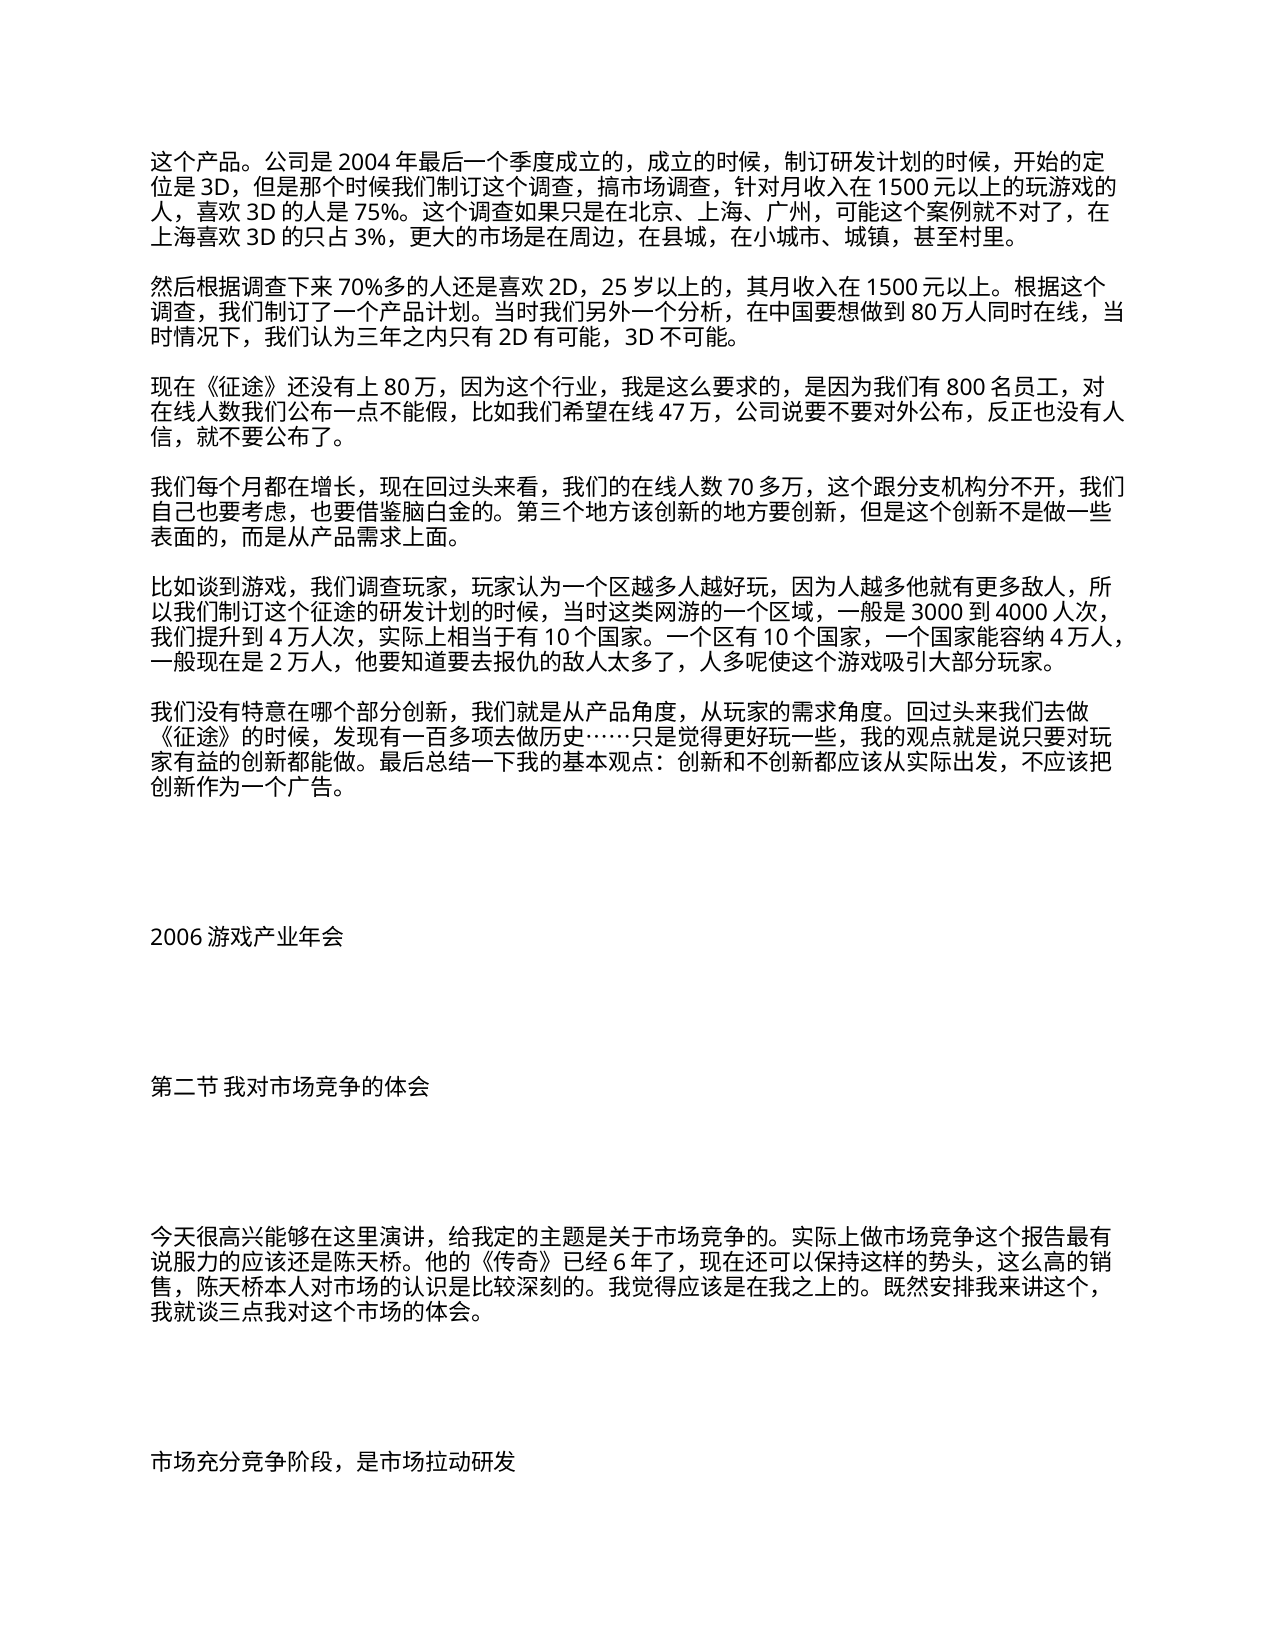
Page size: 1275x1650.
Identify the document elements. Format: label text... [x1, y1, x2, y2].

text 现在《征途》还没有上80万，因为这个行业，我是这么要求的，是因为我们有800名员工，对在线人数我们公布一点不能假，比如我们希望在线47万，公司说要不要对外公布，反正也没有人信，就不要公布了。 [150, 375, 1125, 450]
text 我们每个月都在增长，现在回过头来看，我们的在线人数70多万，这个跟分支机构分不开，我们自己也要考虑，也要借鉴脑白金的。第三个地方该创新的地方要创新，但是这个创新不是做一些表面的，而是从产品需求上面。 [150, 475, 1125, 550]
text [150, 150, 1125, 250]
text 今天很高兴能够在这里演讲，给我定的主题是关于市场竞争的。实际上做市场竞争这个报告最有说服力的应该还是陈天桥。他的《传奇》已经6年了，现在还可以保持这样的势头，这么高的销售，陈天桥本人对市场的认识是比较深刻的。我觉得应该是在我之上的。既然安排我来讲这个，我就谈三点我对这个市场的体会。 [150, 1225, 1125, 1325]
text 然后根据调查下来70%多的人还是喜欢2D，25岁以上的，其月收入在1500元以上。根据这个调查，我们制订了一个产品计划。当时我们另外一个分析，在中国要想做到80万人同时在线，当时情况下，我们认为三年之内只有2D有可能，3D不可能。 [150, 275, 1125, 350]
text 2006游戏产业年会 [150, 925, 1125, 950]
text 我们没有特意在哪个部分创新，我们就是从产品角度，从玩家的需求角度。回过头来我们去做《征途》的时候，发现有一百多项去做历史……只是觉得更好玩一些，我的观点就是说只要对玩家有益的创新都能做。最后总结一下我的基本观点：创新和不创新都应该从实际出发，不应该把创新作为一个广告。 [150, 700, 1125, 800]
text 比如谈到游戏，我们调查玩家，玩家认为一个区越多人越好玩，因为人越多他就有更多敌人，所以我们制订这个征途的研发计划的时候，当时这类网游的一个区域，一般是3000到4000人次，我们提升到4万人次，实际上相当于有10个国家。一个区有10个国家，一个国家能容纳4万人，一般现在是2万人，他要知道要去报仇的敌人太多了，人多呢使这个游戏吸引大部分玩家。 [150, 575, 1125, 675]
text 第二节 我对市场竞争的体会 [150, 1075, 1125, 1100]
text 市场充分竞争阶段，是市场拉动研发 [150, 1450, 1125, 1475]
